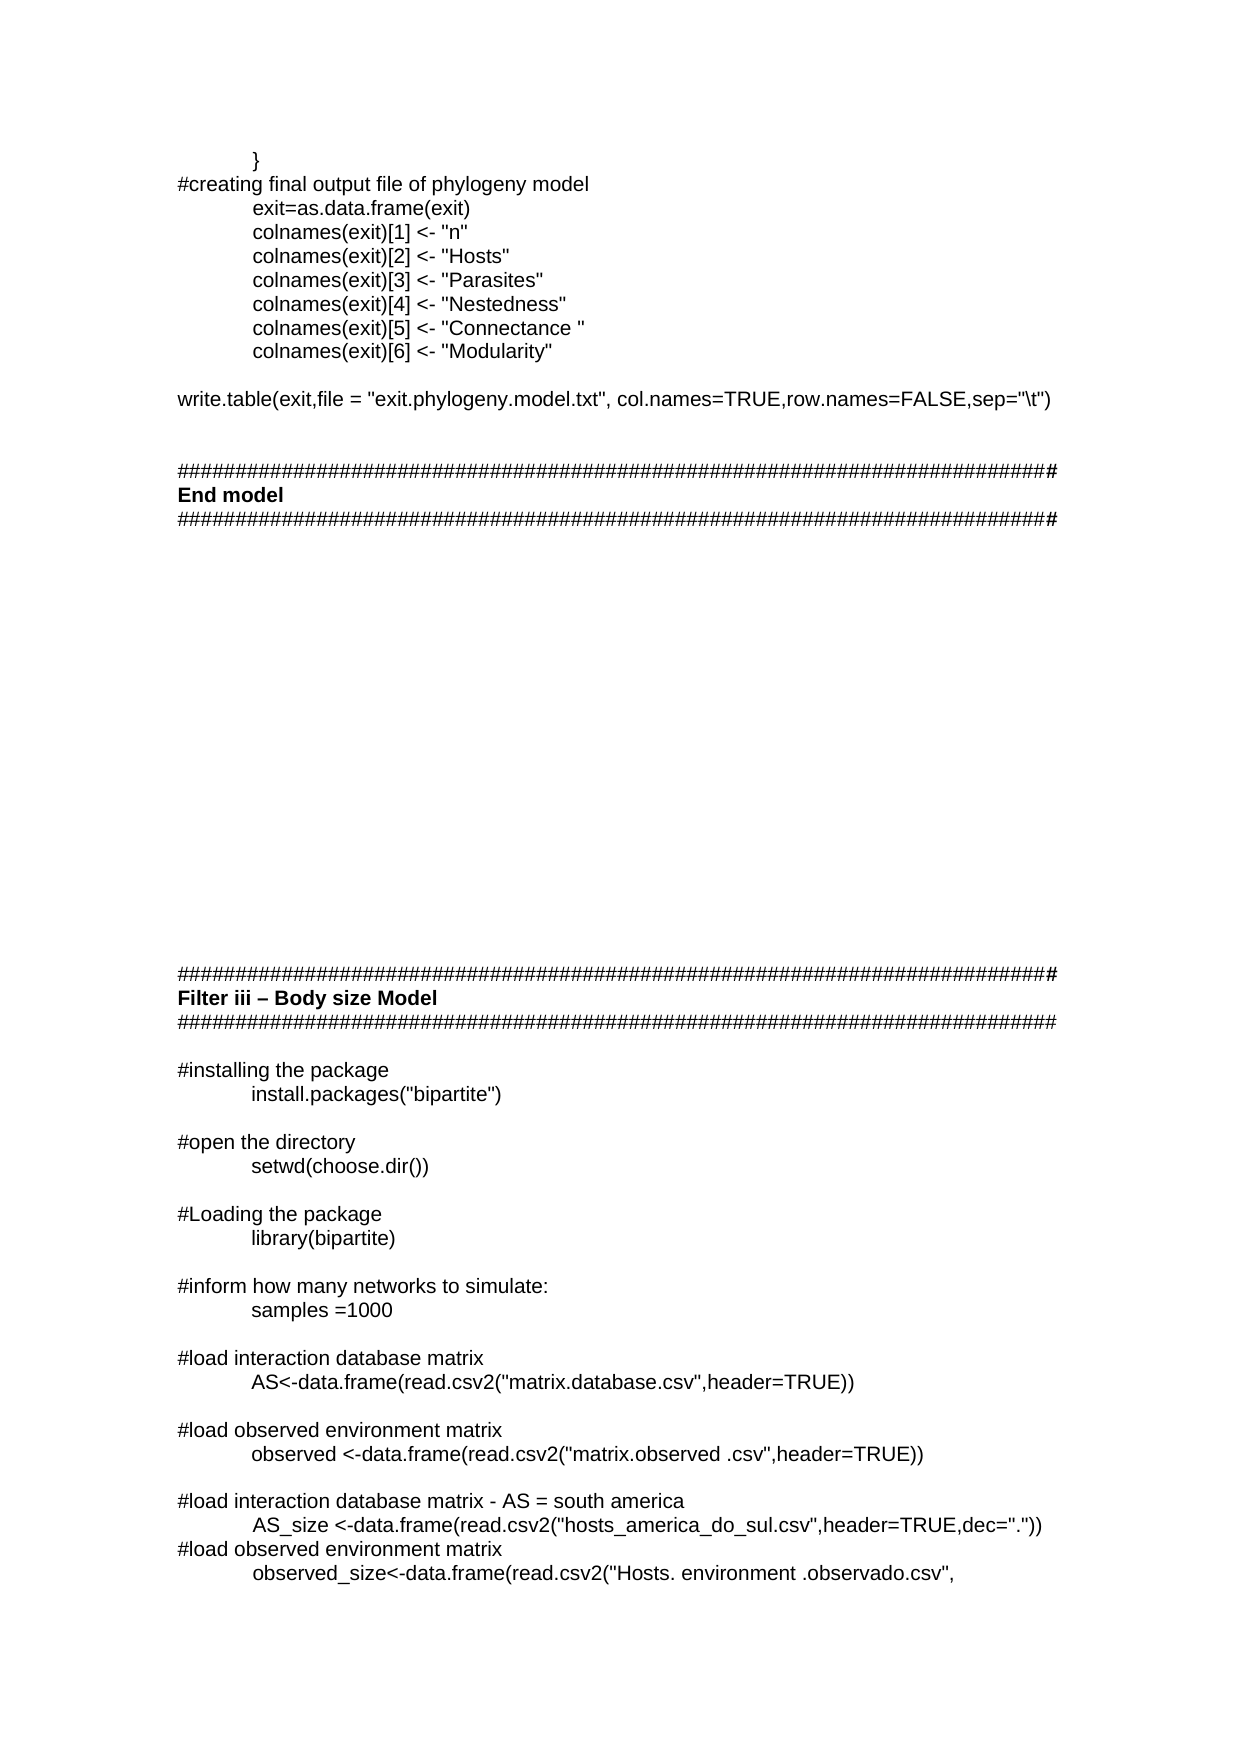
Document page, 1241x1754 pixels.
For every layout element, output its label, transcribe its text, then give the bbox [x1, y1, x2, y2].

text #load interaction database matrix [177, 1346, 1063, 1369]
text colnames(exit)[4] <- "Nestedness" [252, 291, 1063, 315]
text write.table(exit,file = "exit.phylogeny.model.txt", col.names=TRUE,row.names=FALSE,sep="\t") [177, 387, 1063, 411]
text colnames(exit)[3] <- "Parasites" [252, 267, 1063, 291]
text AS_size <-data.frame(read.csv2("hosts_america_do_sul.csv",header=TRUE,dec=".")) [177, 1513, 1063, 1537]
text setwd(choose.dir()) [177, 1154, 1063, 1178]
text colnames(exit)[6] <- "Modularity" [252, 339, 1063, 363]
text #creating final output file of phylogeny model [177, 172, 1063, 196]
text samples =1000 [177, 1298, 1063, 1322]
text colnames(exit)[5] <- "Connectance " [252, 315, 1063, 339]
text #load interaction database matrix - AS = south america [177, 1489, 1063, 1513]
text #inform how many networks to simulate: [177, 1274, 1063, 1298]
text colnames(exit)[1] <- "n" [252, 219, 1063, 243]
text Filter iii – Body size Model [177, 986, 1063, 1010]
text End model [177, 483, 1063, 507]
text ############################################################################ [177, 459, 1063, 483]
text library(bipartite) [177, 1226, 1063, 1250]
text #load observed environment matrix [177, 1417, 1063, 1441]
text observed_size<-data.frame(read.csv2("Hosts. environment .observado.csv", [177, 1561, 1063, 1585]
text exit=as.data.frame(exit) [177, 196, 1063, 219]
text observed <-data.frame(read.csv2("matrix.observed .csv",header=TRUE)) [177, 1441, 1063, 1465]
text #Loading the package [177, 1202, 1063, 1226]
text #installing the package [177, 1058, 1063, 1082]
text AS<-data.frame(read.csv2("matrix.database.csv",header=TRUE)) [177, 1369, 1063, 1393]
text } [252, 148, 1063, 172]
text #load observed environment matrix [177, 1537, 1063, 1561]
text colnames(exit)[2] <- "Hosts" [252, 243, 1063, 267]
text ############################################################################ [177, 1010, 1063, 1034]
text install.packages("bipartite") [177, 1082, 1063, 1106]
text #open the directory [177, 1130, 1063, 1154]
text ############################################################################ [177, 507, 1063, 531]
text ############################################################################ [177, 962, 1063, 986]
